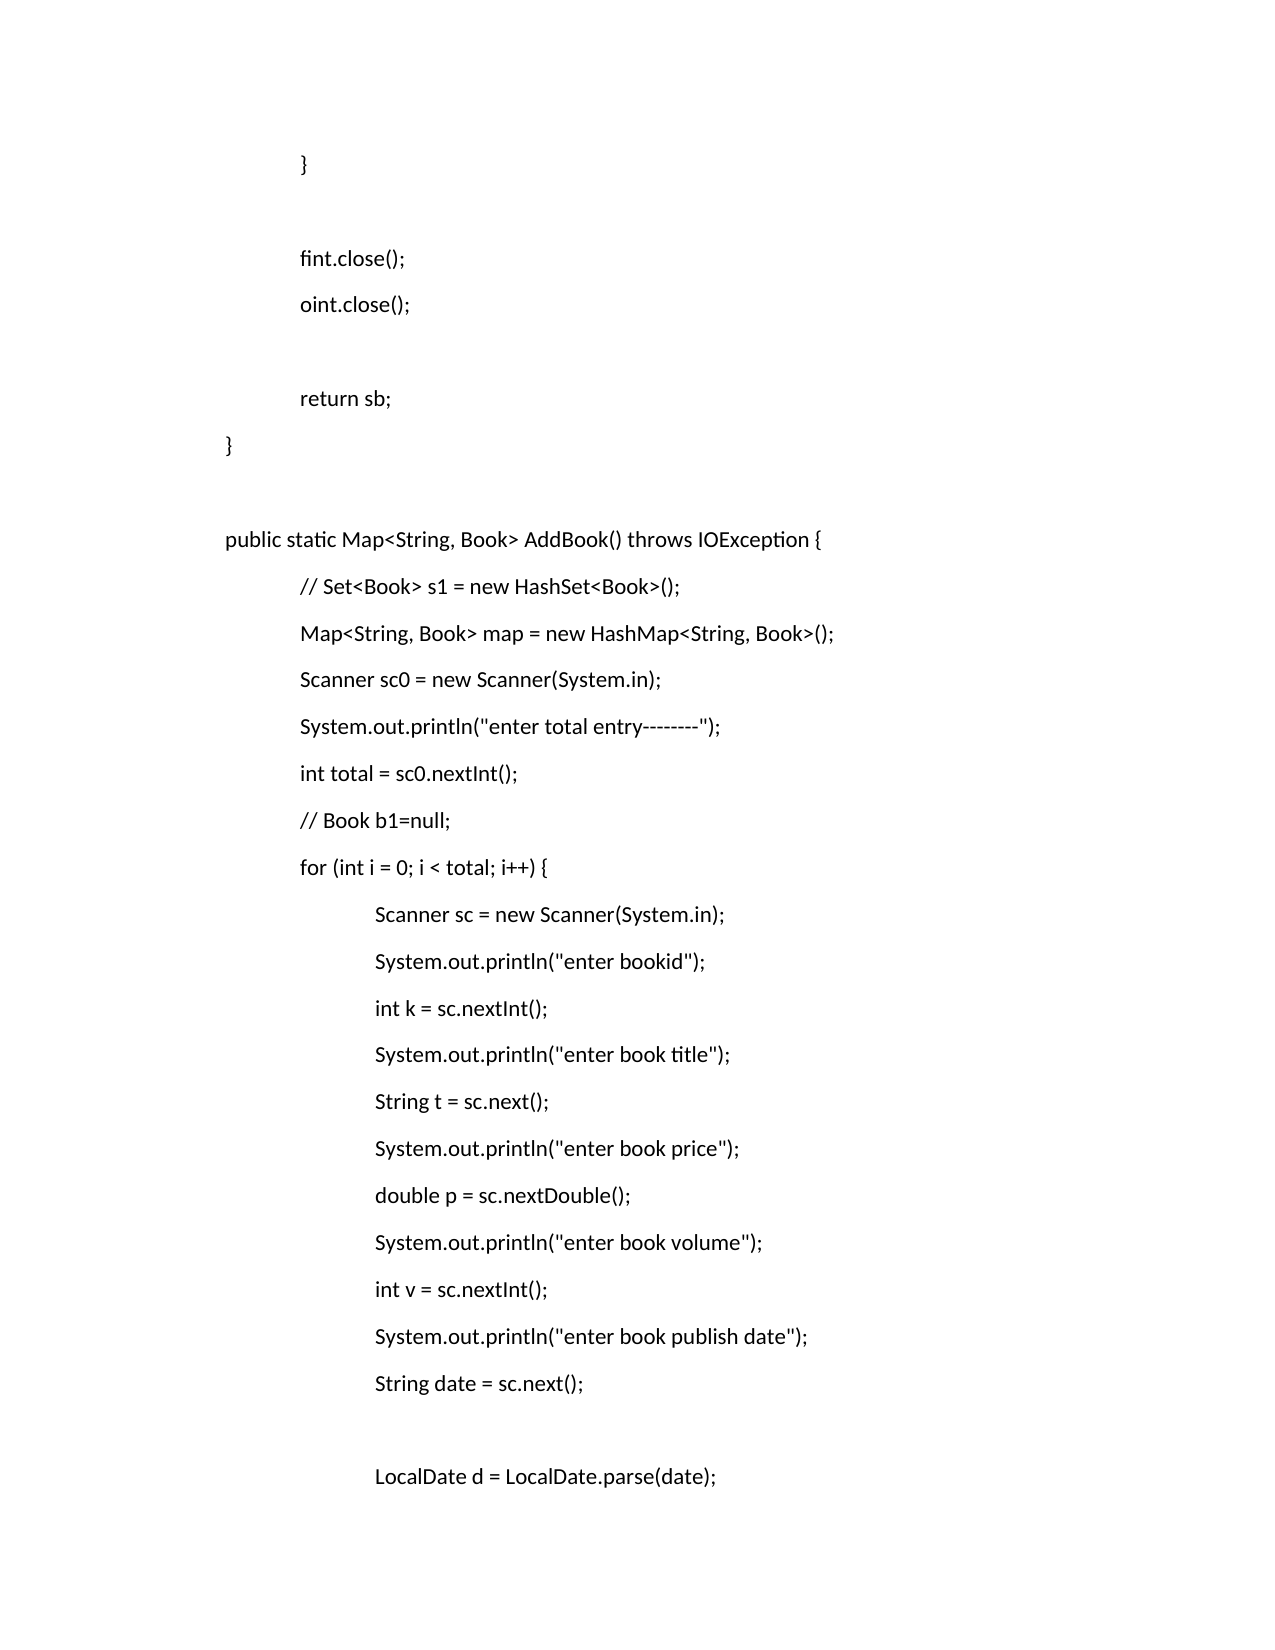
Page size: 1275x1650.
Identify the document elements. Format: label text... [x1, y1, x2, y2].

text return sb; [150, 384, 1125, 412]
text for (int i = 0; i < total; i++) { [150, 853, 1125, 881]
text double p = sc.nextDouble(); [150, 1181, 1125, 1209]
text Scanner sc0 = new Scanner(System.in); [150, 666, 1125, 694]
text String t = sc.next(); [150, 1087, 1125, 1116]
text int total = sc0.nextInt(); [150, 759, 1125, 787]
text } [150, 431, 1125, 459]
text fint.close(); [150, 244, 1125, 272]
text public static Map<String, Book> AddBook() throws IOException { [150, 525, 1125, 553]
text int v = sc.nextInt(); [150, 1275, 1125, 1303]
text String date = sc.next(); [150, 1369, 1125, 1397]
text } [150, 150, 1125, 178]
text // Set<Book> s1 = new HashSet<Book>(); [150, 572, 1125, 600]
text LocalDate d = LocalDate.parse(date); [150, 1462, 1125, 1491]
text Scanner sc = new Scanner(System.in); [150, 900, 1125, 928]
text System.out.println("enter book price"); [150, 1134, 1125, 1162]
text System.out.println("enter bookid"); [150, 947, 1125, 975]
text System.out.println("enter total entry--------"); [150, 712, 1125, 741]
text System.out.println("enter book publish date"); [150, 1322, 1125, 1350]
text int k = sc.nextInt(); [150, 994, 1125, 1022]
text // Book b1=null; [150, 806, 1125, 834]
text oint.close(); [150, 291, 1125, 319]
text System.out.println("enter book volume"); [150, 1228, 1125, 1256]
text Map<String, Book> map = new HashMap<String, Book>(); [150, 619, 1125, 647]
text System.out.println("enter book title"); [150, 1041, 1125, 1069]
